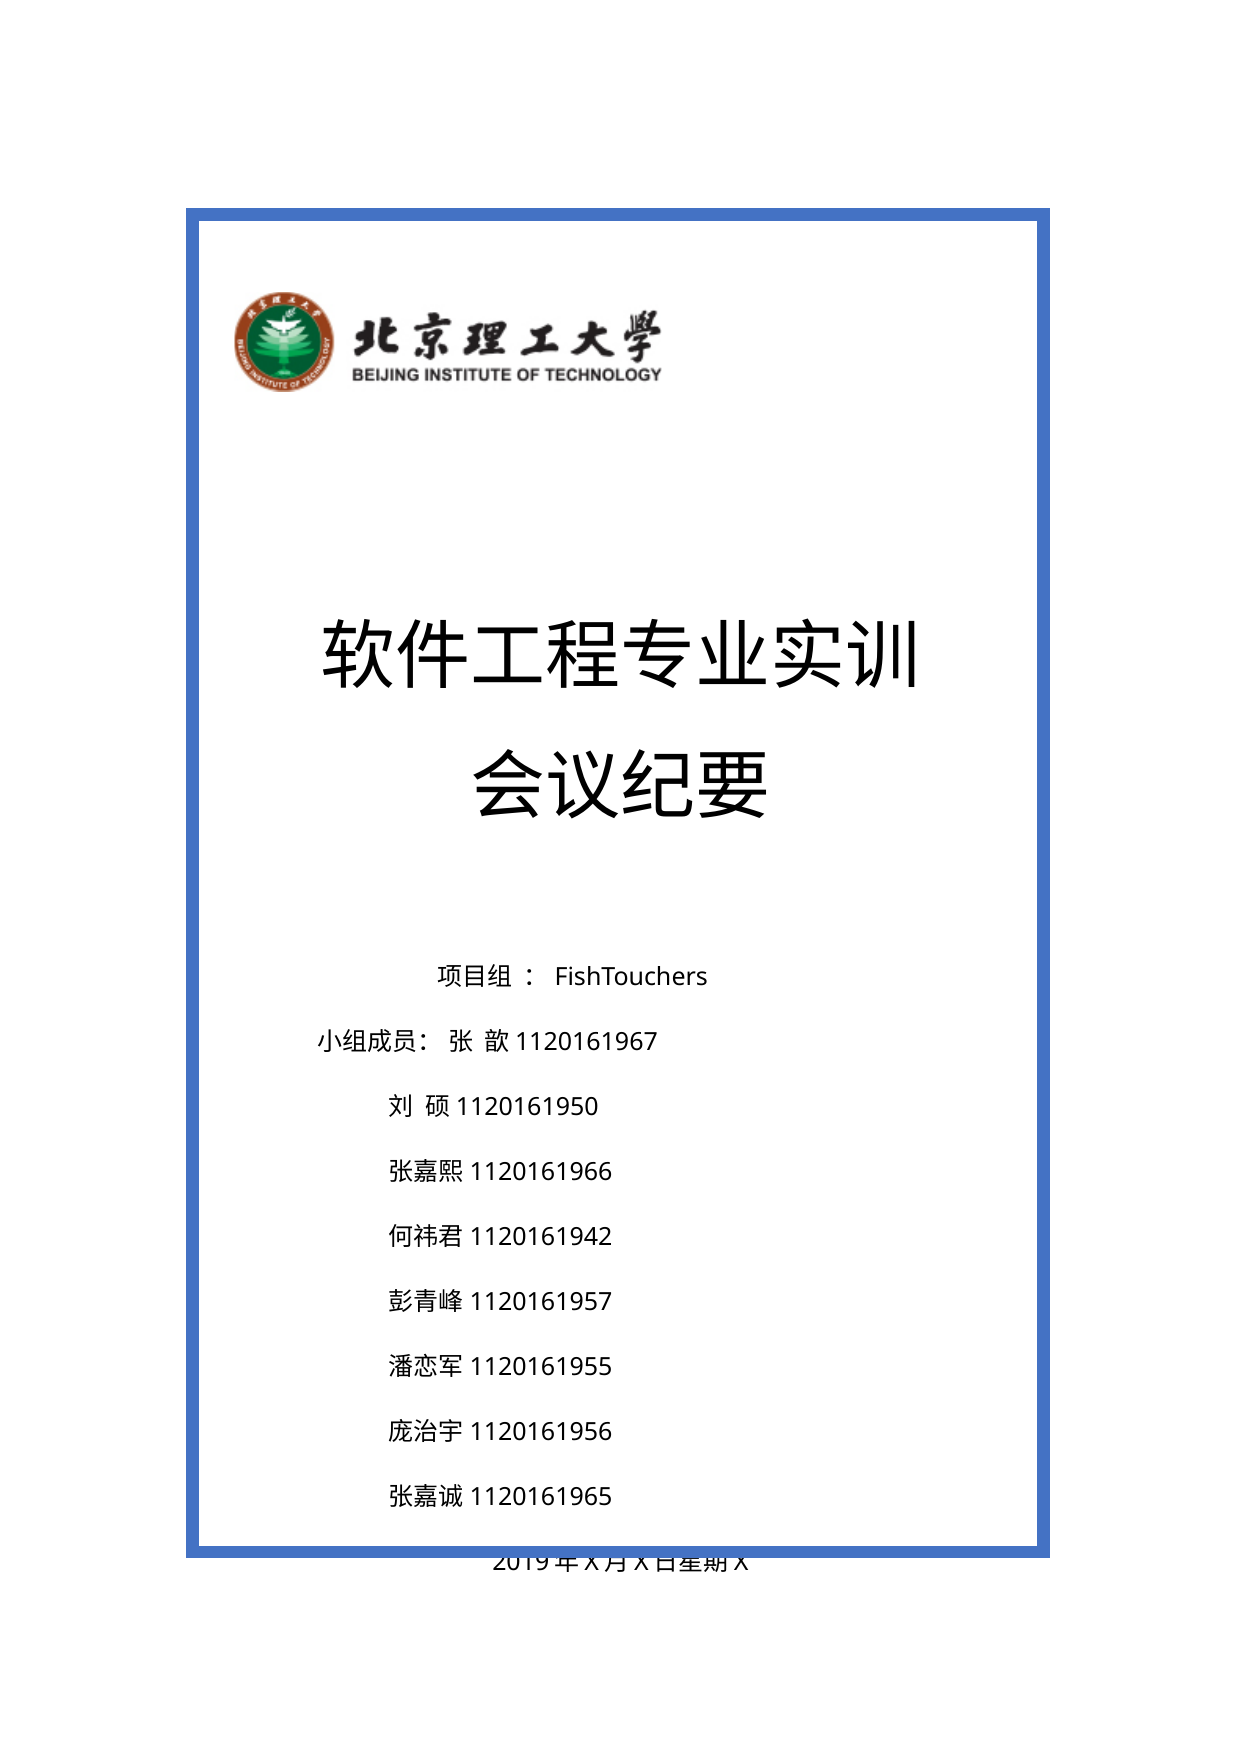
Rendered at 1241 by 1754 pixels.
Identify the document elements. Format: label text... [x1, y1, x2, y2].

text 会议纪要 [199, 714, 1037, 844]
text 庞治宇 1120161956 [199, 1397, 1037, 1462]
text 彭青峰 1120161957 [199, 1267, 1037, 1332]
text 刘 硕 1120161950 [199, 1072, 1037, 1137]
text 项目组 ： FishTouchers [199, 942, 1037, 1007]
text 张嘉诚 1120161965 [199, 1462, 1037, 1527]
text 软件工程专业实训 [199, 584, 1037, 714]
text 何祎君 1120161942 [199, 1202, 1037, 1267]
text 张嘉熙 1120161966 [199, 1137, 1037, 1202]
picture [234, 292, 662, 392]
text 小组成员： 张 歆 1120161967 [199, 1007, 1037, 1072]
text 潘恋军 1120161955 [199, 1332, 1037, 1397]
text 2019年X月X日星期X [187, 1527, 1053, 1592]
